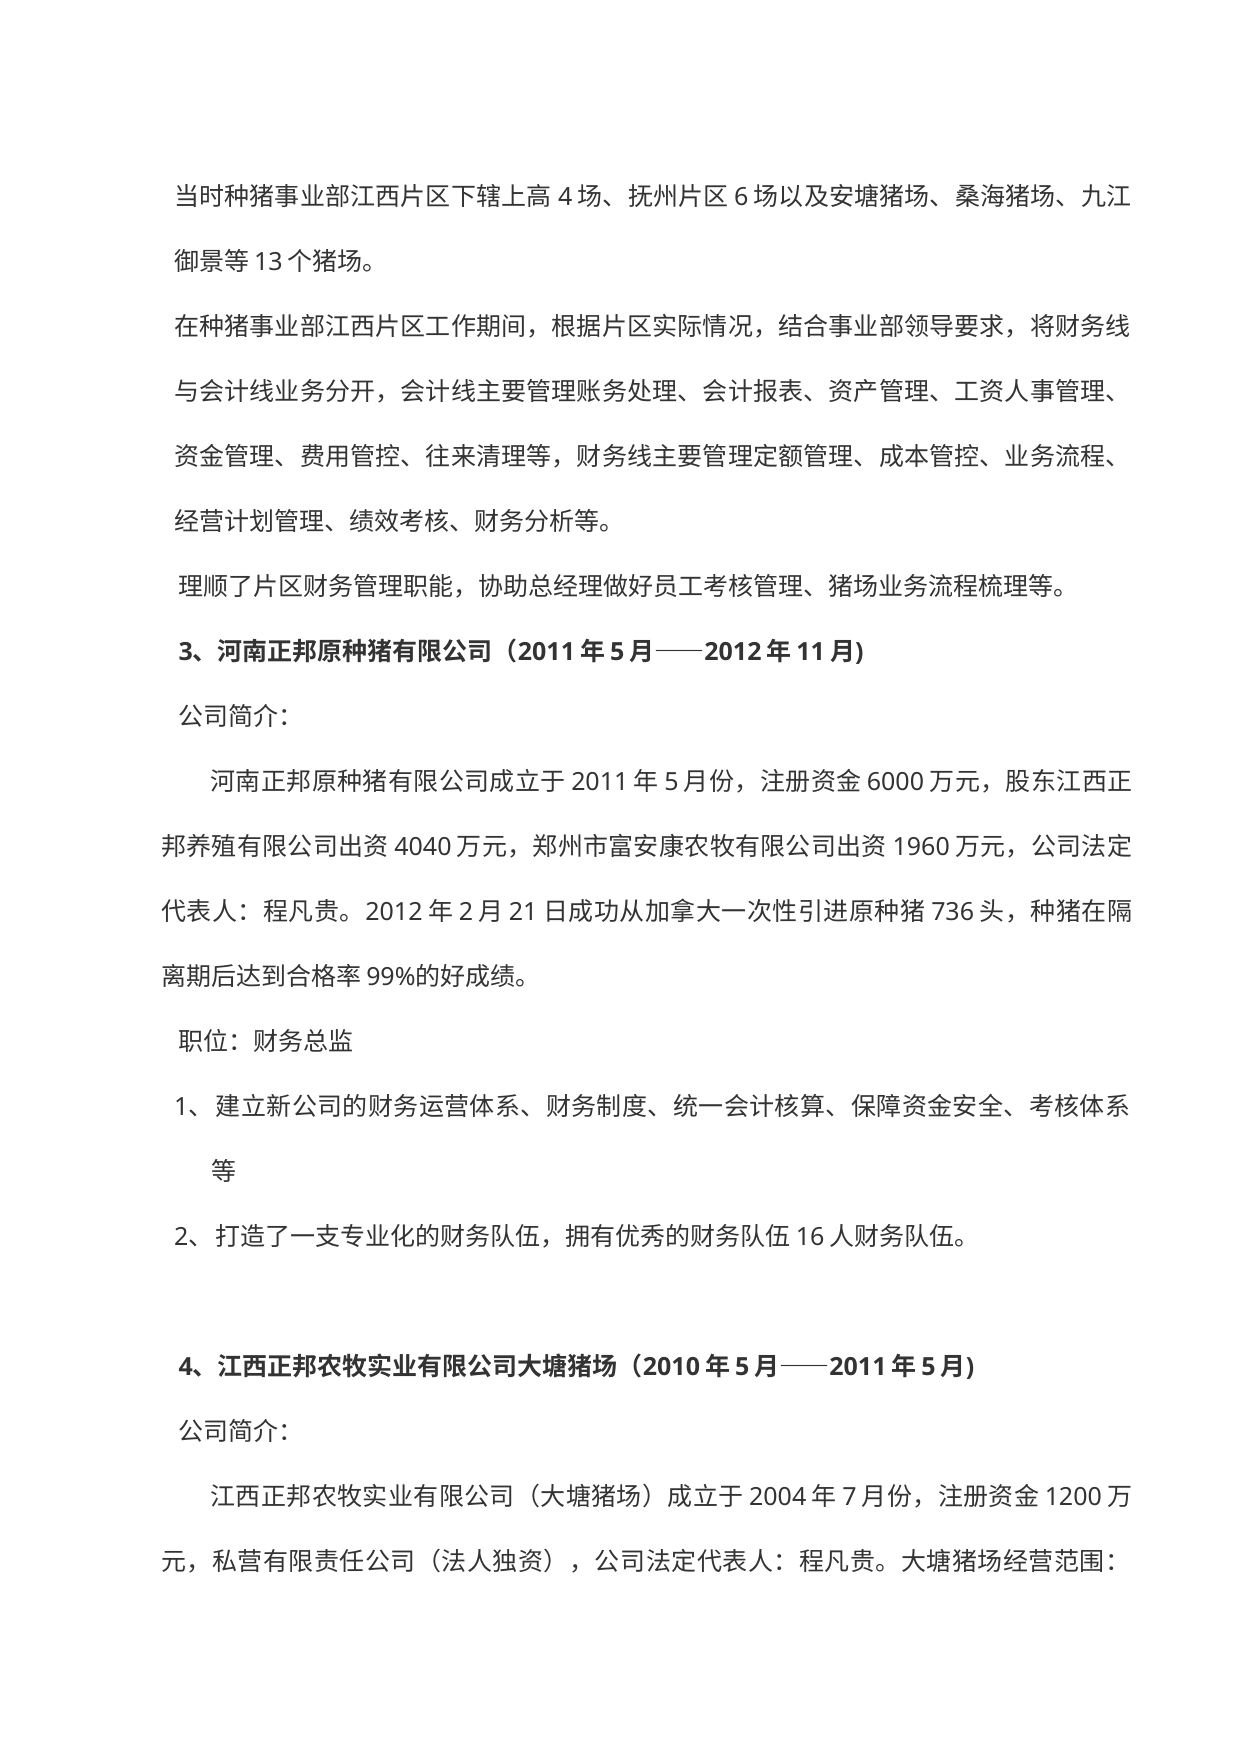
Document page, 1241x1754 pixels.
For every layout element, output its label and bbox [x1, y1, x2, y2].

table_cell [128, 162, 1132, 1592]
